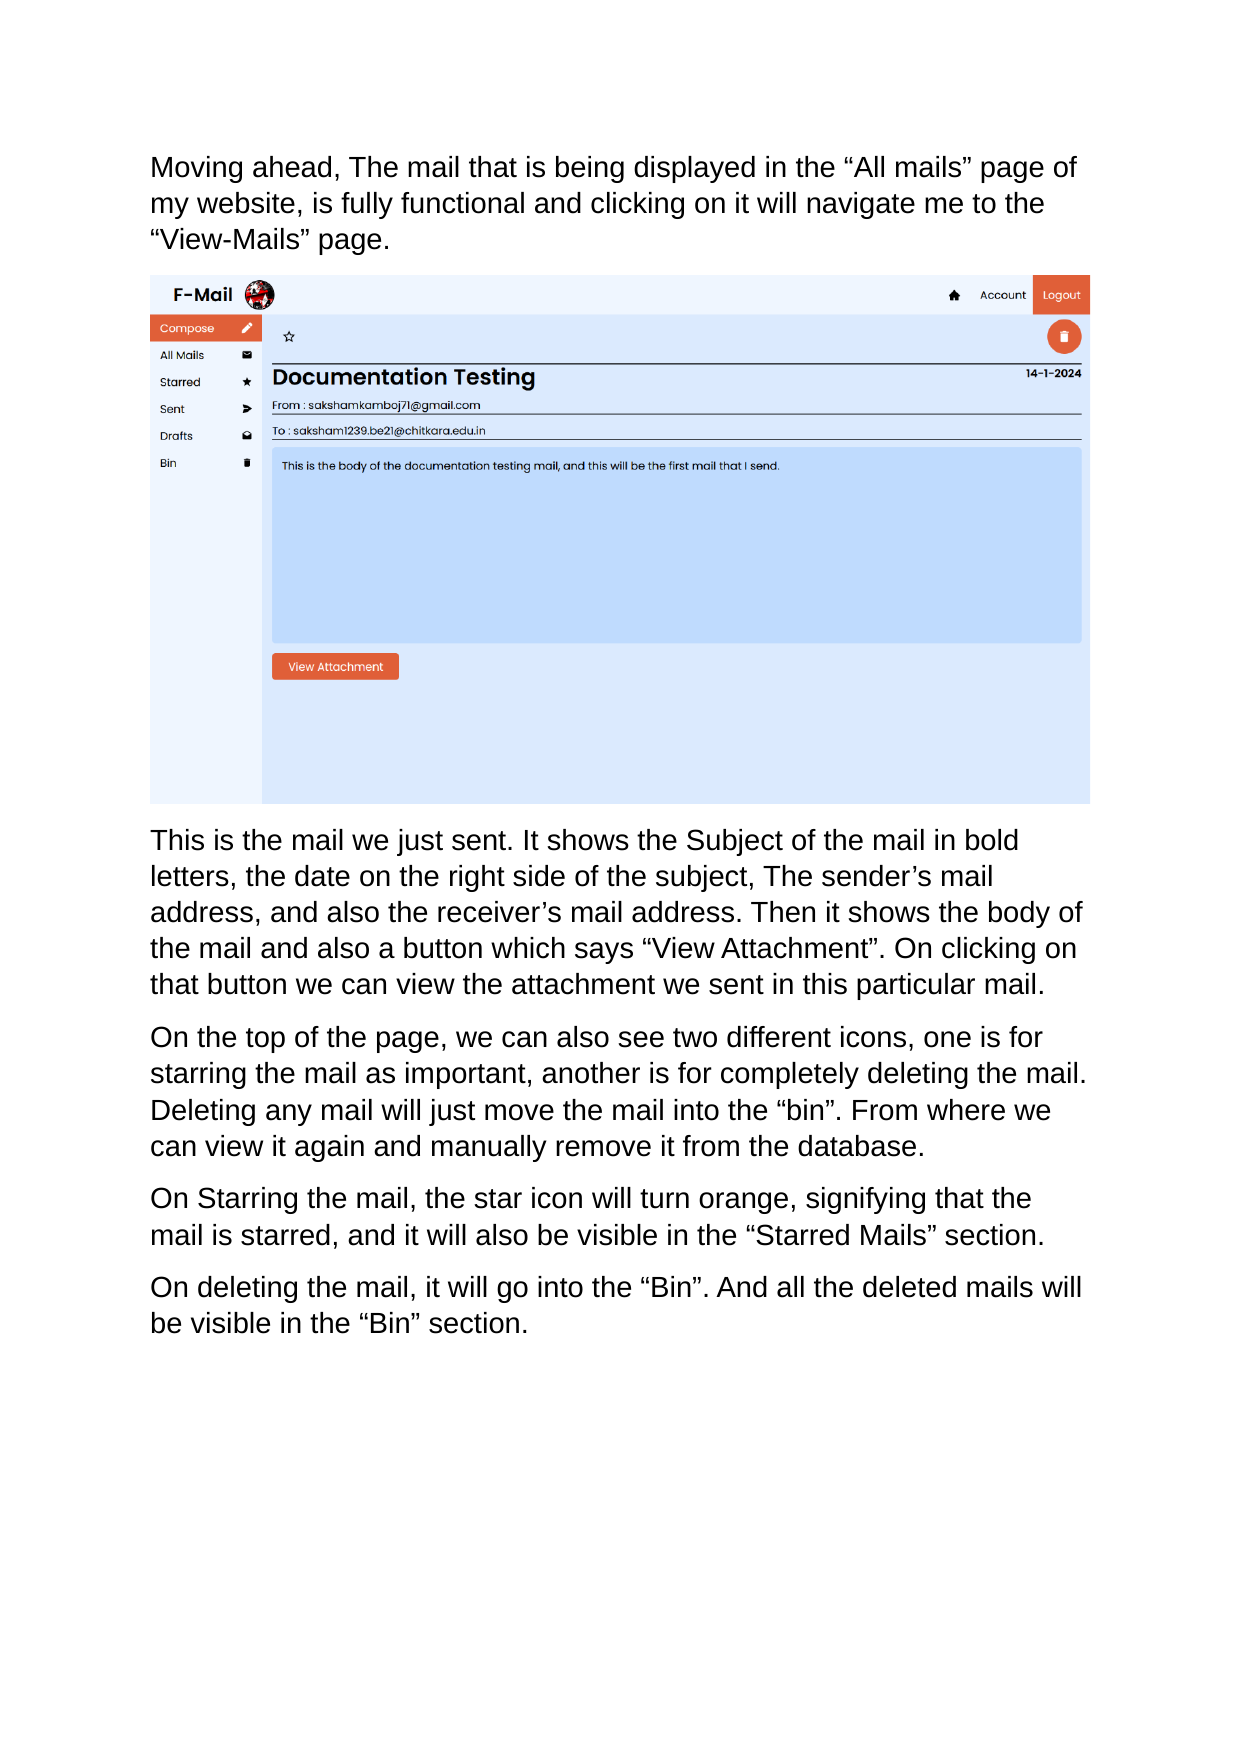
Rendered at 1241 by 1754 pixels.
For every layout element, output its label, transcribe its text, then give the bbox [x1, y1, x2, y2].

text On the top of the page, we can also see two different icons, one is for starring the mail as important, another is for completely deleting the mail. Deleting any mail will just move the mail into the “bin”. From where we can view it again and manually remove it from the database. [150, 1020, 1090, 1162]
picture [150, 275, 1091, 804]
text On Starring the mail, the star icon will turn orange, signifying that the mail is starred, and it will also be visible in the “Starred Mails” section. [150, 1181, 1090, 1251]
text This is the mail we just sent. It shows the Subject of the mail in bold letters, the date on the right side of the subject, The sender’s mail address, and also the receiver’s mail address. Then it shows the body of the mail and also a button which says “View Attachment”. On clicking on that button we can view the attachment we sent in this particular mail. [150, 823, 1090, 1001]
text Moving ahead, The mail that is being displayed in the “All mails” page of my website, is fully functional and clicking on it will navigate me to the “View-Mails” page. [150, 150, 1090, 256]
text On deleting the mail, it will go into the “Bin”. And all the deleted mails will be visible in the “Bin” section. [150, 1270, 1090, 1340]
